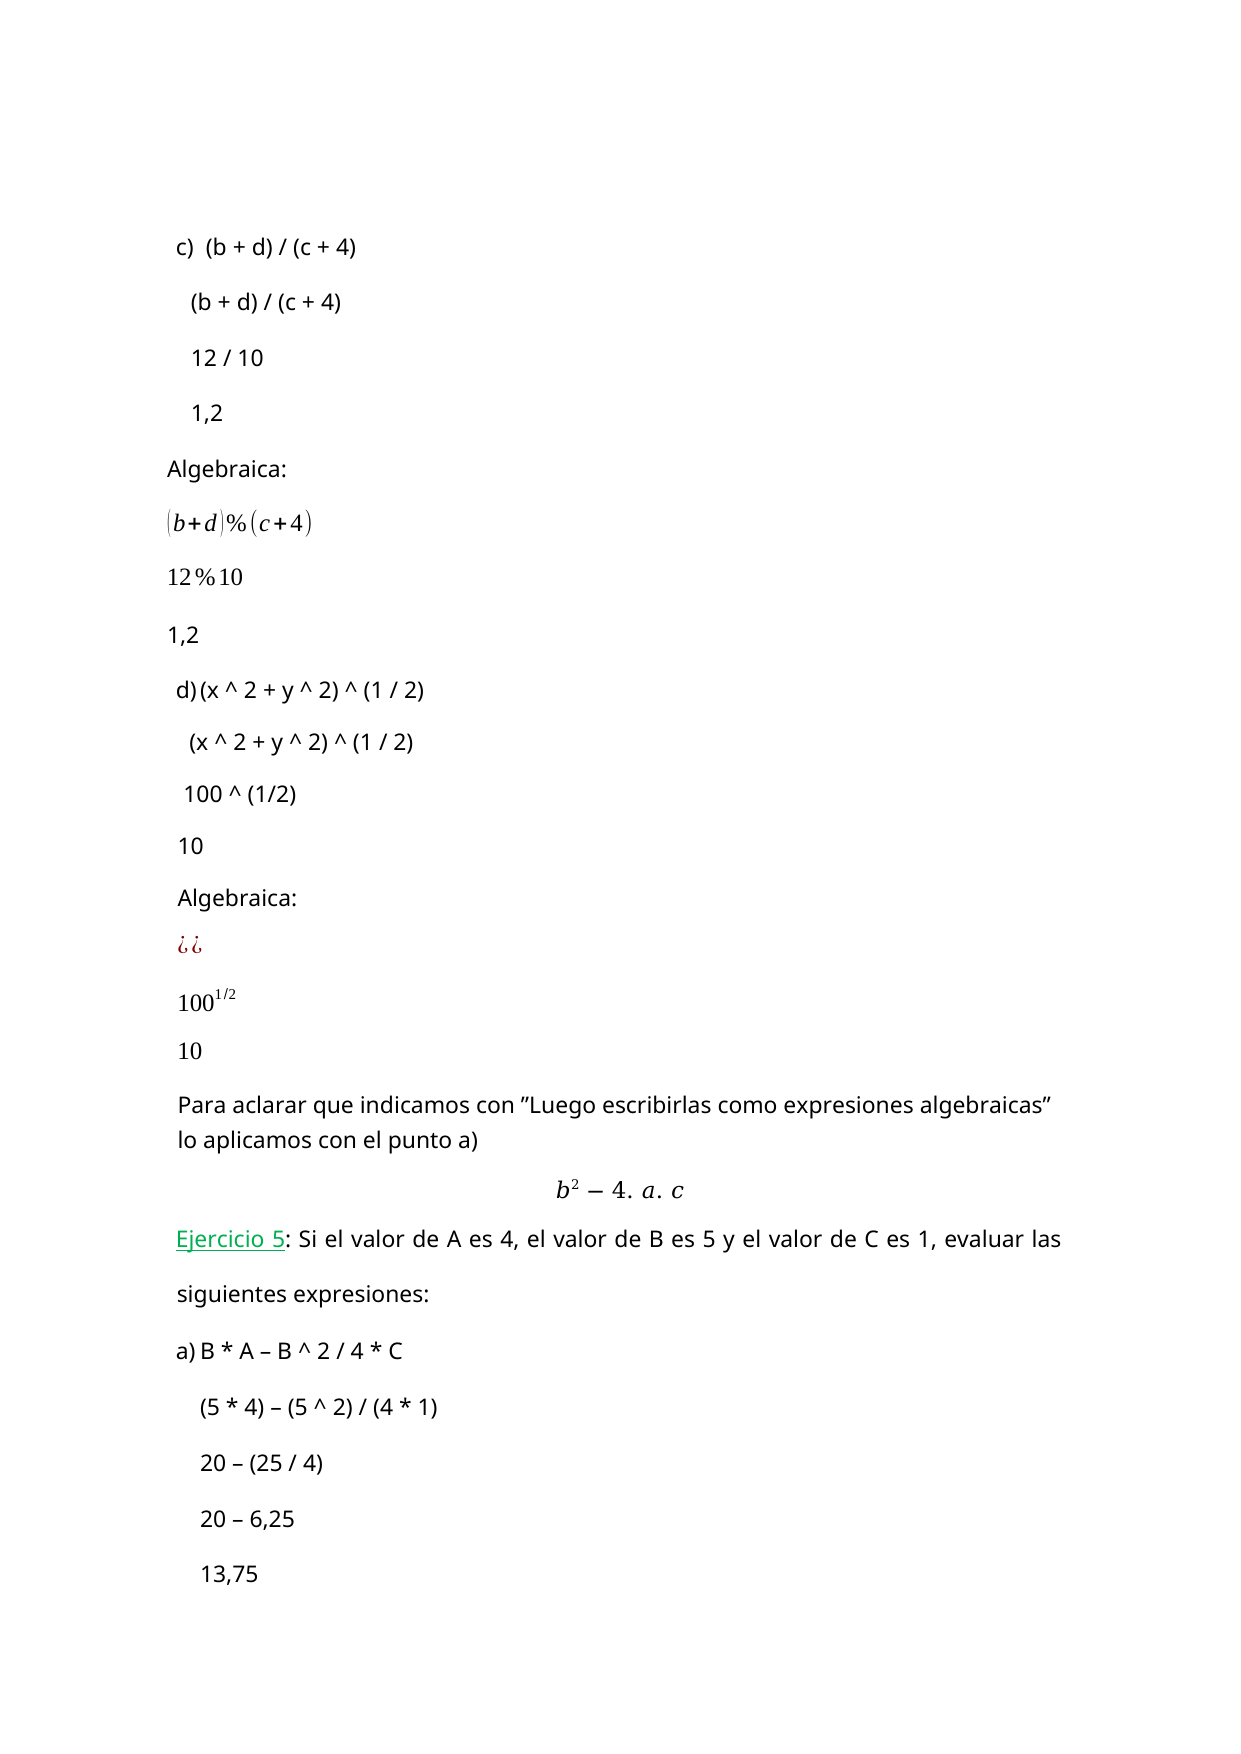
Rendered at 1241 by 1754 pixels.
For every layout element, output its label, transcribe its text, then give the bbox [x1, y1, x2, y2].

text (5 * 4) – (5 ^ 2) / (4 * 1) [200, 1391, 1064, 1422]
text (x ^ 2 + y ^ 2) ^ (1 / 2) [177, 726, 1064, 757]
text Ejercicio 5: Si el valor de A es 4, el valor de B es 5 y el valor de C es 1, evaluar las siguientes expresiones: [176, 1223, 1064, 1309]
text 1,2 [167, 397, 1064, 428]
list B * A – B ^ 2 / 4 * C [176, 1335, 1064, 1367]
text Algebraica: [167, 452, 1064, 484]
list (b + d) / (c + 4) [176, 231, 1064, 262]
list (x ^ 2 + y ^ 2) ^ (1 / 2) [176, 674, 1064, 705]
text 10 [177, 830, 1064, 861]
text 12 / 10 [167, 342, 1064, 373]
text Algebraica: [177, 882, 1064, 913]
text 100 ^ (1/2) [177, 778, 1064, 809]
text 1,2 [167, 619, 1064, 650]
text 20 – 6,25 [200, 1502, 1064, 1534]
text 20 – (25 / 4) [200, 1447, 1064, 1478]
text Para aclarar que indicamos con ”Luego escribirlas como expresiones algebraicas” lo aplicamos con el punto a) [177, 1089, 1064, 1156]
text (b + d) / (c + 4) [167, 286, 1064, 317]
text 13,75 [200, 1558, 1064, 1589]
text 𝑏2 − 4. 𝑎. 𝑐 [176, 1176, 1064, 1204]
